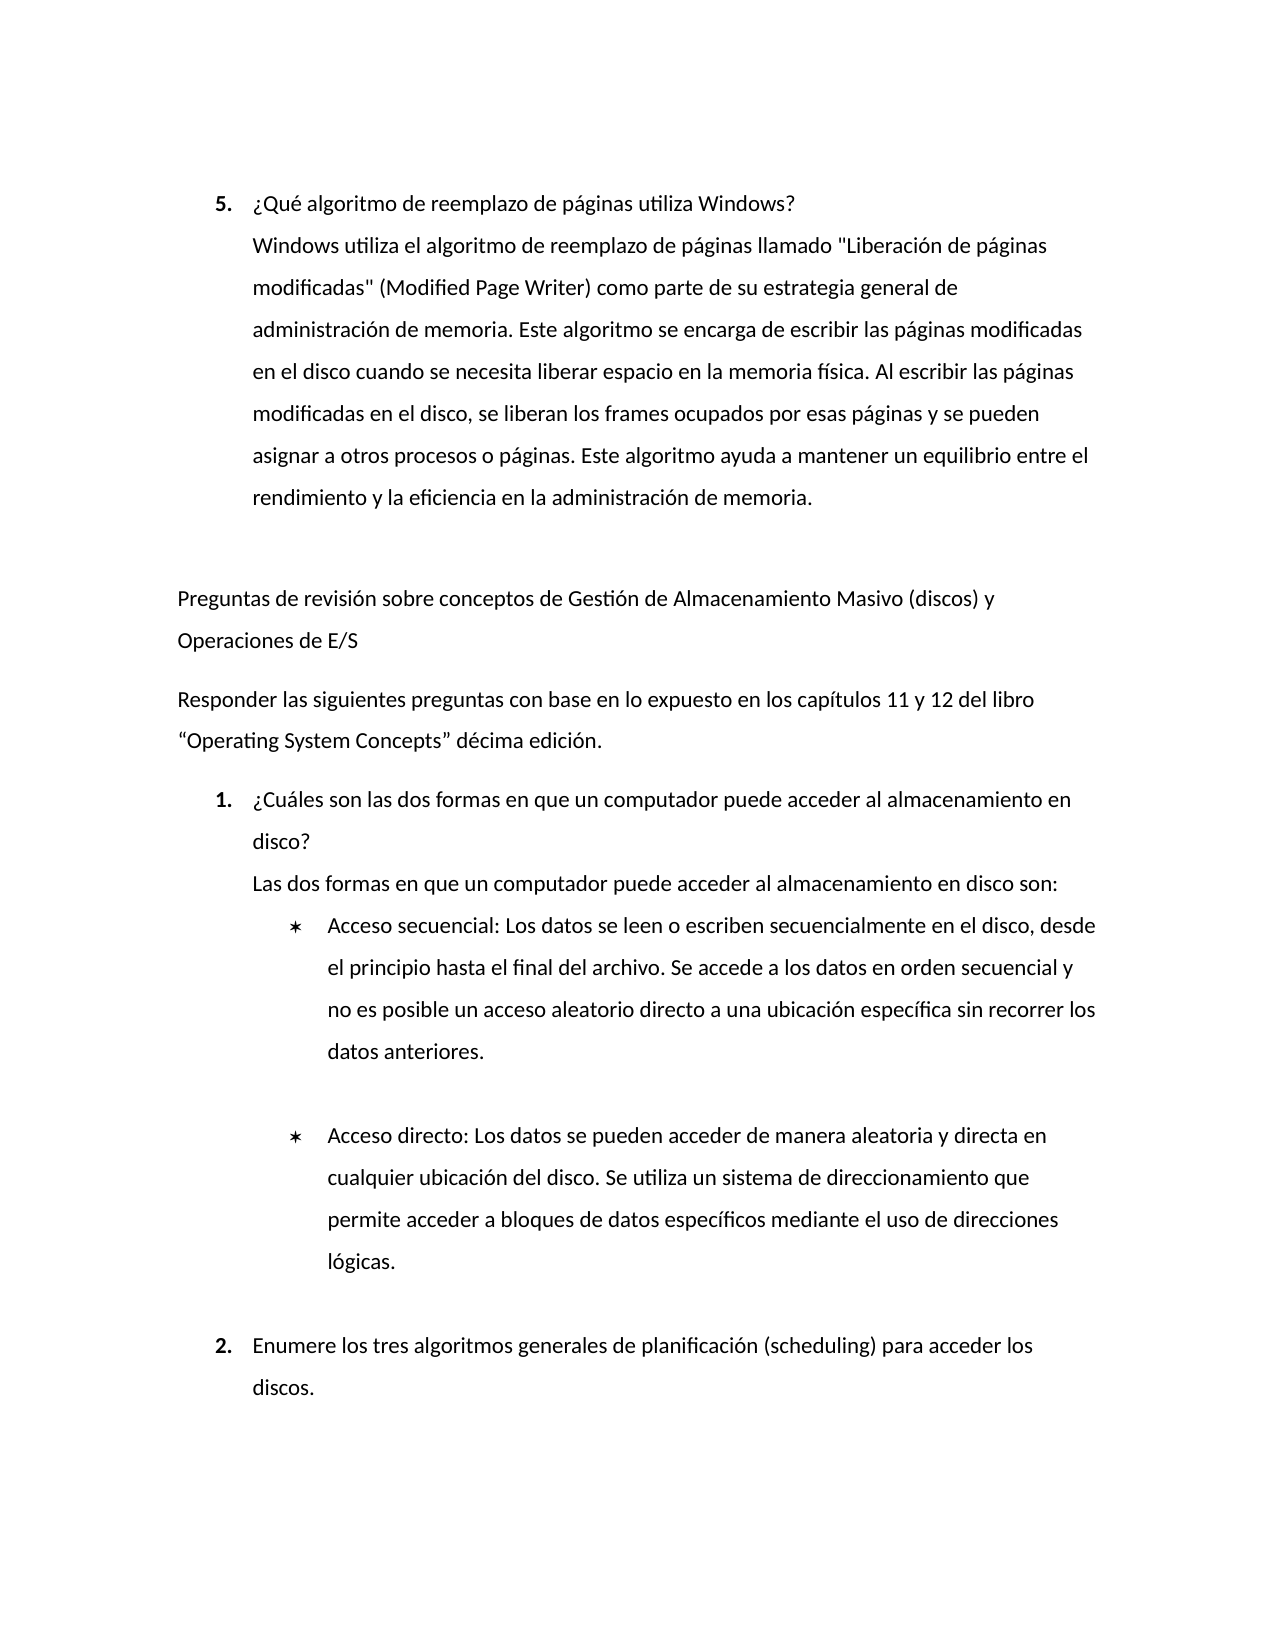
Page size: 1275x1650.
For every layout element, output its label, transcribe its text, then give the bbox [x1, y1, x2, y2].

text Preguntas de revisión sobre conceptos de Gestión de Almacenamiento Masivo (discos) y Operaciones de E/S [177, 584, 1098, 654]
list ¿Qué algoritmo de reemplazo de páginas utiliza Windows? [215, 189, 1098, 218]
text Responder las siguientes preguntas con base en lo expuesto en los capítulos 11 y 12 del libro “Operating System Concepts” décima edición. [177, 685, 1098, 755]
list Acceso directo: Los datos se pueden acceder de manera aleatoria y directa en cualquier ubicación del disco. Se utiliza un sistema de direccionamiento que permite acceder a bloques de datos específicos mediante el uso de direcciones lógicas. [290, 1121, 1098, 1275]
list Windows utiliza el algoritmo de reemplazo de páginas llamado "Liberación de páginas modificadas" (Modified Page Writer) como parte de su estrategia general de administración de memoria. Este algoritmo se encarga de escribir las páginas modificadas en el disco cuando se necesita liberar espacio en la memoria física. Al escribir las páginas modificadas en el disco, se liberan los frames ocupados por esas páginas y se pueden asignar a otros procesos o páginas. Este algoritmo ayuda a mantener un equilibrio entre el rendimiento y la eficiencia en la administración de memoria. [252, 232, 1098, 511]
list Enumere los tres algoritmos generales de planificación (scheduling) para acceder los discos. [215, 1331, 1098, 1401]
list Acceso secuencial: Los datos se leen o escriben secuencialmente en el disco, desde el principio hasta el final del archivo. Se accede a los datos en orden secuencial y no es posible un acceso aleatorio directo a una ubicación específica sin recorrer los datos anteriores. [290, 911, 1098, 1065]
list Las dos formas en que un computador puede acceder al almacenamiento en disco son: [252, 869, 1098, 897]
list ¿Cuáles son las dos formas en que un computador puede acceder al almacenamiento en disco? [215, 785, 1098, 855]
